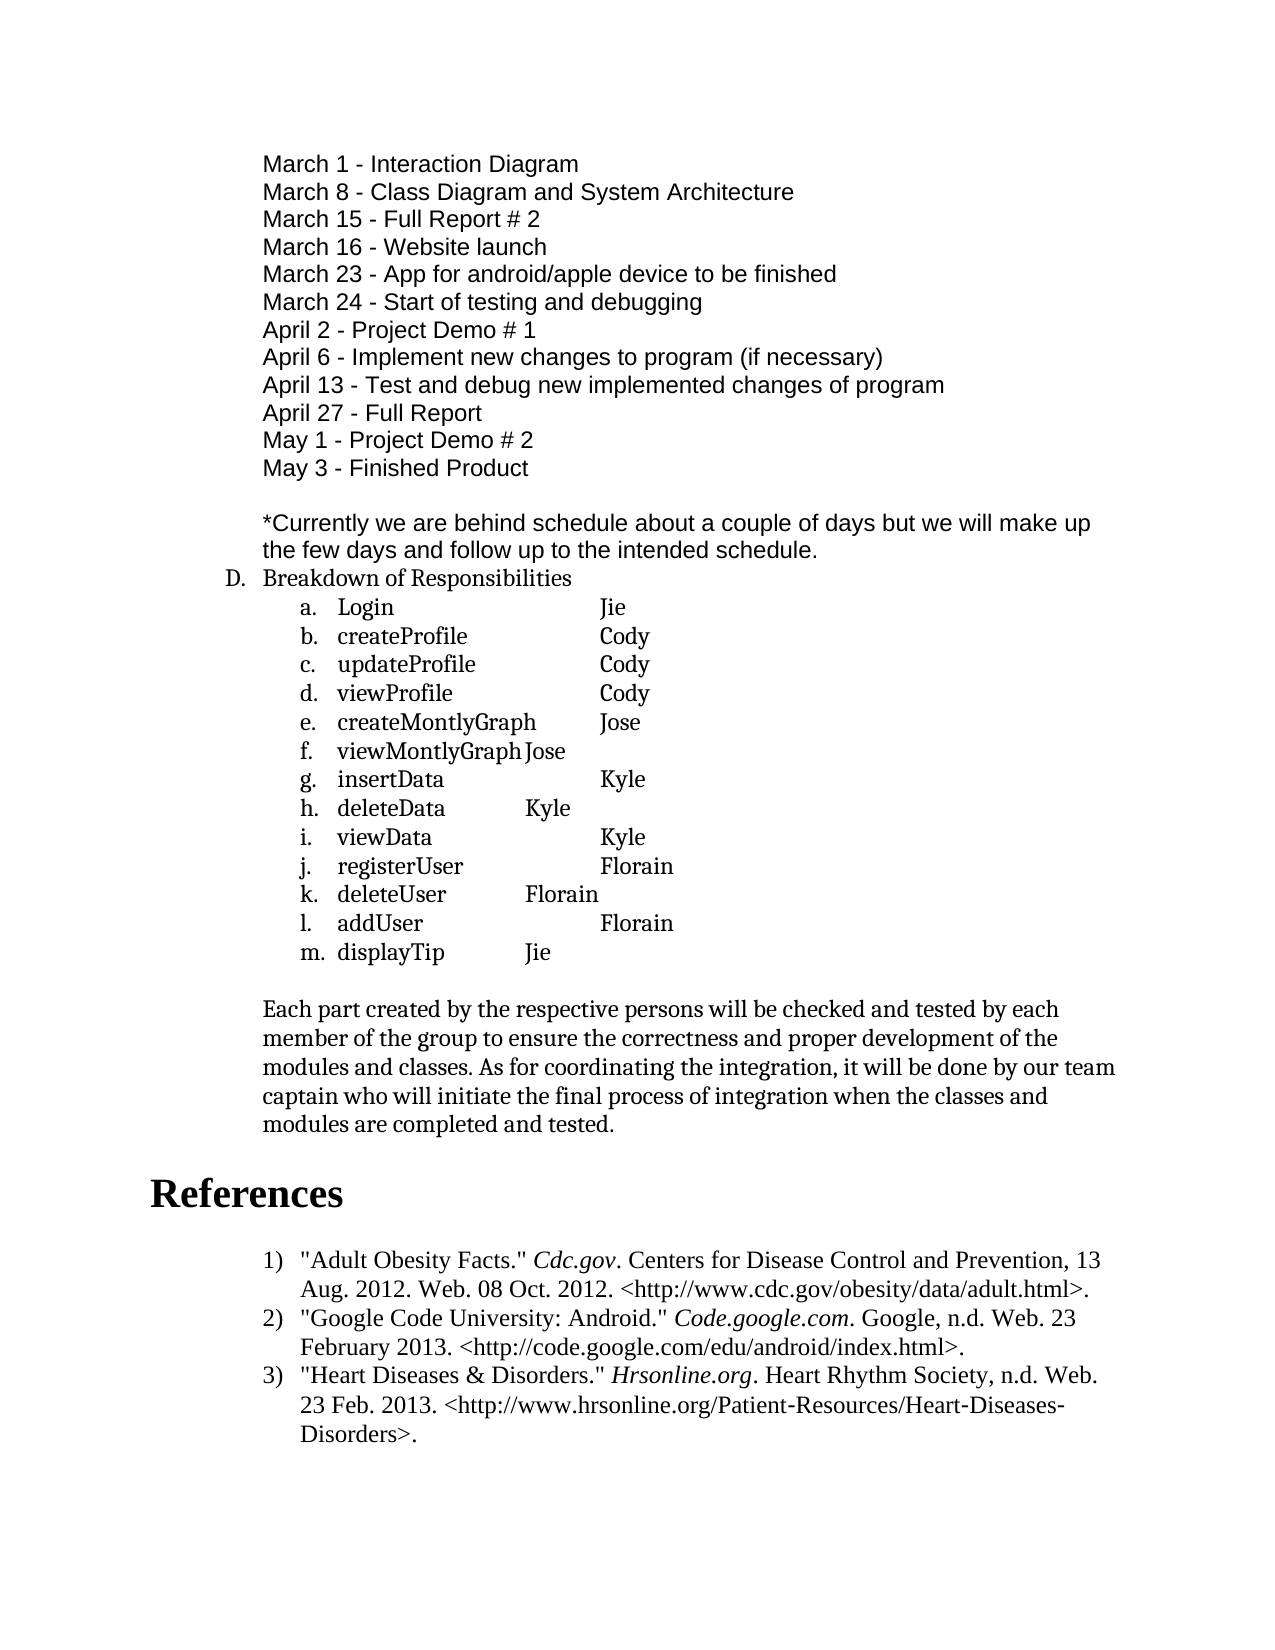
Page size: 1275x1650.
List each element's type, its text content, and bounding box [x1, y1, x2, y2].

list "Heart Diseases & Disorders." Hrsonline.org. Heart Rhythm Society, n.d. Web. 23 Feb. 2013. <http://www.hrsonline.org/Patient‐Resources/Heart‐Diseases‐Disorders>. [262, 1360, 1125, 1448]
list createProfile Cody [300, 622, 1125, 650]
list addUser Florain [300, 909, 1125, 938]
list insertData Kyle [300, 765, 1125, 794]
list viewMontlyGraph Jose [300, 737, 1125, 765]
list "Google Code University: Android." Code.google.com. Google, n.d. Web. 23 February 2013. <http://code.google.com/edu/android/index.html>. [262, 1303, 1125, 1360]
list viewData Kyle [300, 823, 1125, 852]
list registerUser Florain [300, 852, 1125, 880]
list "Adult Obesity Facts." Cdc.gov. Centers for Disease Control and Prevention, 13 Aug. 2012. Web. 08 Oct. 2012. <http://www.cdc.gov/obesity/data/adult.html>. [262, 1245, 1125, 1303]
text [262, 150, 1125, 426]
list deleteData Kyle [300, 794, 1125, 823]
list createMontlyGraph Jose [300, 708, 1125, 737]
list Login Jie [300, 593, 1125, 622]
text May 1 - Project Demo # 2 May 3 - Finished Product [262, 426, 1125, 481]
list deleteUser Florain [300, 880, 1125, 909]
list updateProfile Cody [300, 650, 1125, 679]
list Each part created by the respective persons will be checked and tested by each member of the group to ensure the correctness and proper development of the modules and classes. As for coordinating the integration, it will be done by our team captain who will initiate the final process of integration when the classes and modules are completed and tested. [262, 995, 1125, 1139]
list viewProfile Cody [300, 679, 1125, 708]
text *Currently we are behind schedule about a couple of days but we will make up the few days and follow up to the intended schedule. [262, 509, 1125, 564]
list displayTip Jie [300, 938, 1125, 967]
list Breakdown of Responsibilities [225, 564, 1125, 593]
subtitle References [150, 1168, 1125, 1216]
